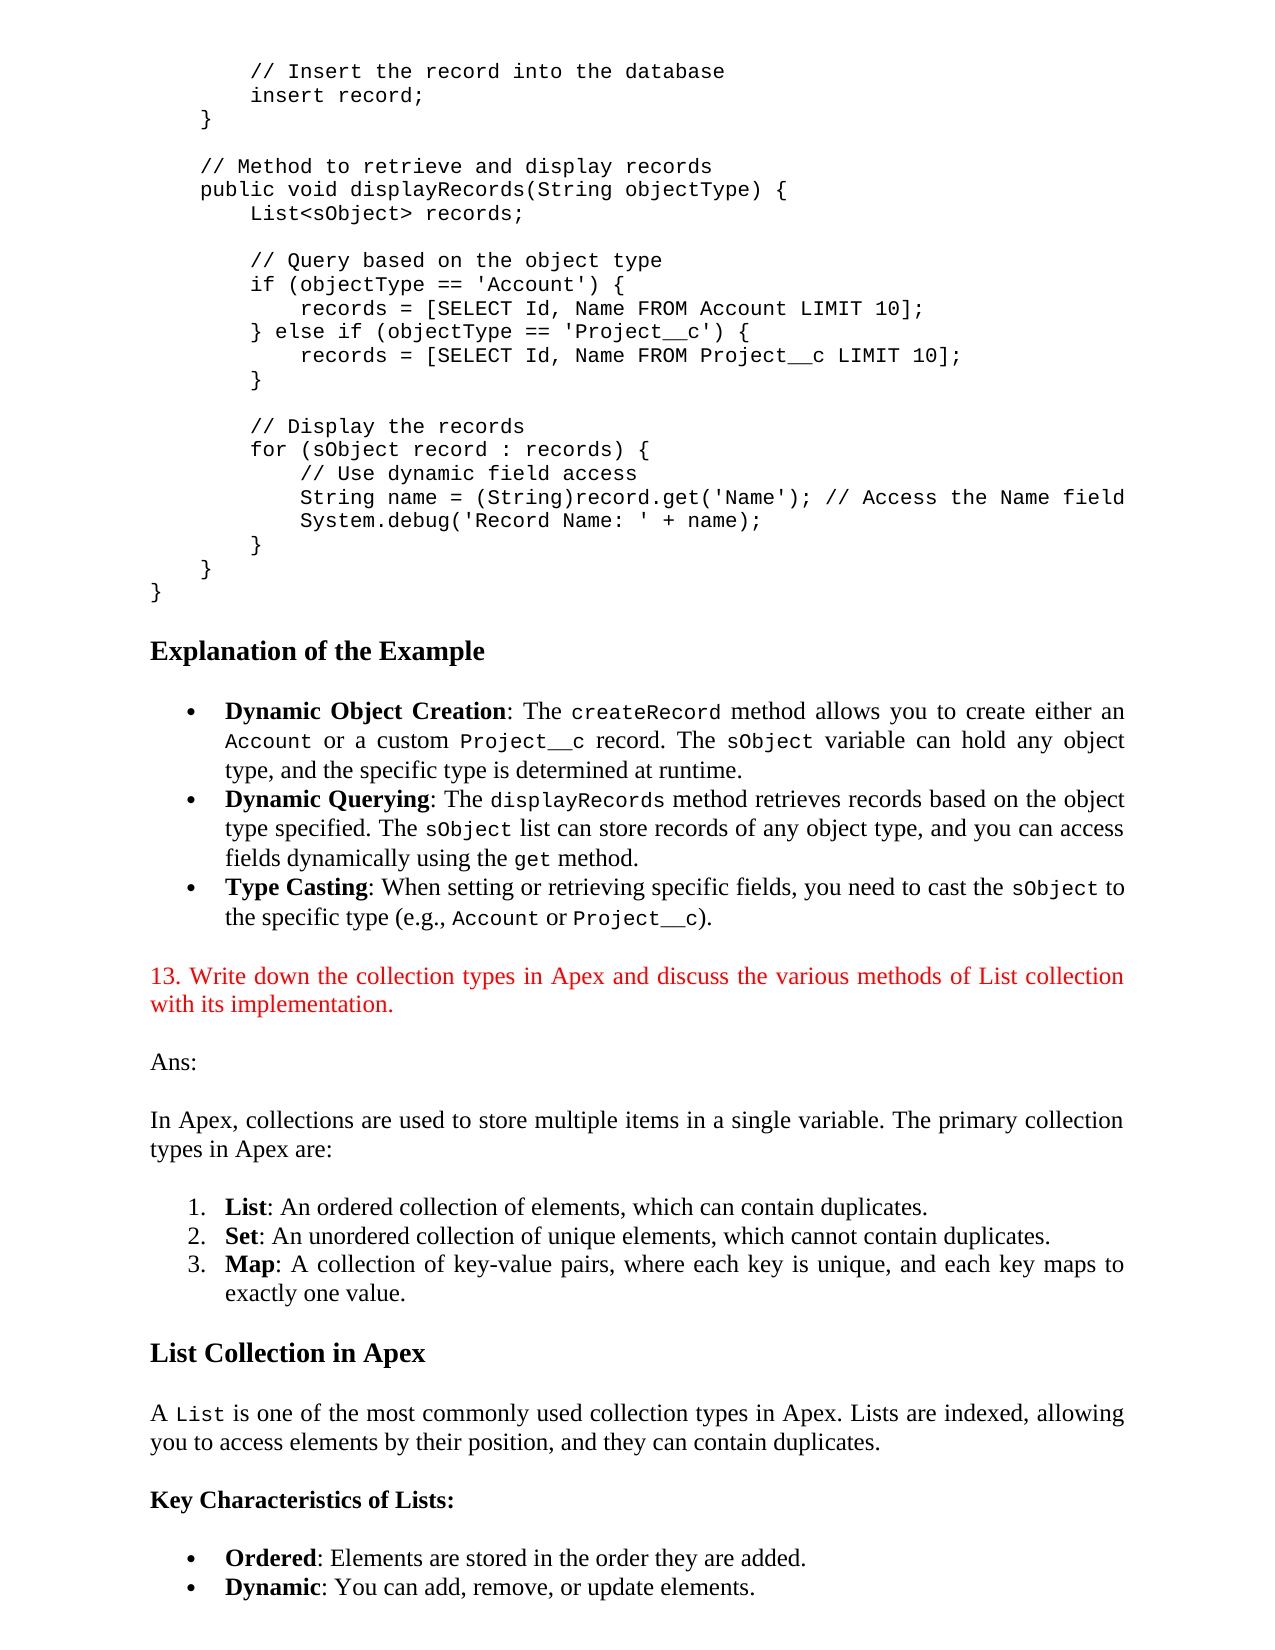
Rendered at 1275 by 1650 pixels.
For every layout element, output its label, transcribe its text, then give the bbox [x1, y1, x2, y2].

text } [150, 108, 1125, 132]
text In Apex, collections are used to store multiple items in a single variable. The primary collection types in Apex are: [150, 1105, 1125, 1163]
list Set: An unordered collection of unique elements, which cannot contain duplicates. [187, 1221, 1125, 1249]
text Key Characteristics of Lists: [150, 1485, 1125, 1514]
list List: An ordered collection of elements, which can contain duplicates. [187, 1192, 1125, 1221]
text insert record; [150, 85, 1125, 108]
list Type Casting: When setting or retrieving specific fields, you need to cast the sObject to the specific type (e.g., Account or Project__c). [187, 872, 1125, 932]
text // Use dynamic field access [150, 463, 1125, 487]
list Dynamic Querying: The displayRecords method retrieves records based on the object type specified. The sObject list can store records of any object type, and you can access fields dynamically using the get method. [187, 784, 1125, 872]
text A List is one of the most commonly used collection types in Apex. Lists are indexed, allowing you to access elements by their position, and they can contain duplicates. [150, 1398, 1125, 1456]
text // Method to retrieve and display records [150, 156, 1125, 179]
text List Collection in Apex [150, 1336, 1125, 1368]
text } [150, 558, 1125, 581]
text System.debug('Record Name: ' + name); [150, 510, 1125, 534]
text if (objectType == 'Account') { [150, 274, 1125, 298]
text for (sObject record : records) { [150, 439, 1125, 463]
text } else if (objectType == 'Project__c') { [150, 321, 1125, 345]
list Dynamic Object Creation: The createRecord method allows you to create either an Account or a custom Project__c record. The sObject variable can hold any object type, and the specific type is determined at runtime. [187, 696, 1125, 784]
text 13. Write down the collection types in Apex and discuss the various methods of List collection with its implementation. [150, 961, 1125, 1018]
list Map: A collection of key-value pairs, where each key is unique, and each key maps to exactly one value. [187, 1249, 1125, 1307]
text Ans: [150, 1047, 1125, 1076]
text records = [SELECT Id, Name FROM Account LIMIT 10]; [150, 298, 1125, 321]
text // Insert the record into the database [150, 61, 1125, 85]
text } [150, 581, 1125, 605]
text Explanation of the Example [150, 634, 1125, 667]
text public void displayRecords(String objectType) { [150, 179, 1125, 203]
text String name = (String)record.get('Name'); // Access the Name field [150, 487, 1125, 510]
text // Display the records [150, 416, 1125, 439]
text } [150, 534, 1125, 558]
text } [150, 368, 1125, 392]
text // Query based on the object type [150, 250, 1125, 274]
text records = [SELECT Id, Name FROM Project__c LIMIT 10]; [150, 345, 1125, 368]
list Dynamic: You can add, remove, or update elements. [187, 1572, 1125, 1601]
list Ordered: Elements are stored in the order they are added. [187, 1543, 1125, 1572]
text List<sObject> records; [150, 203, 1125, 227]
